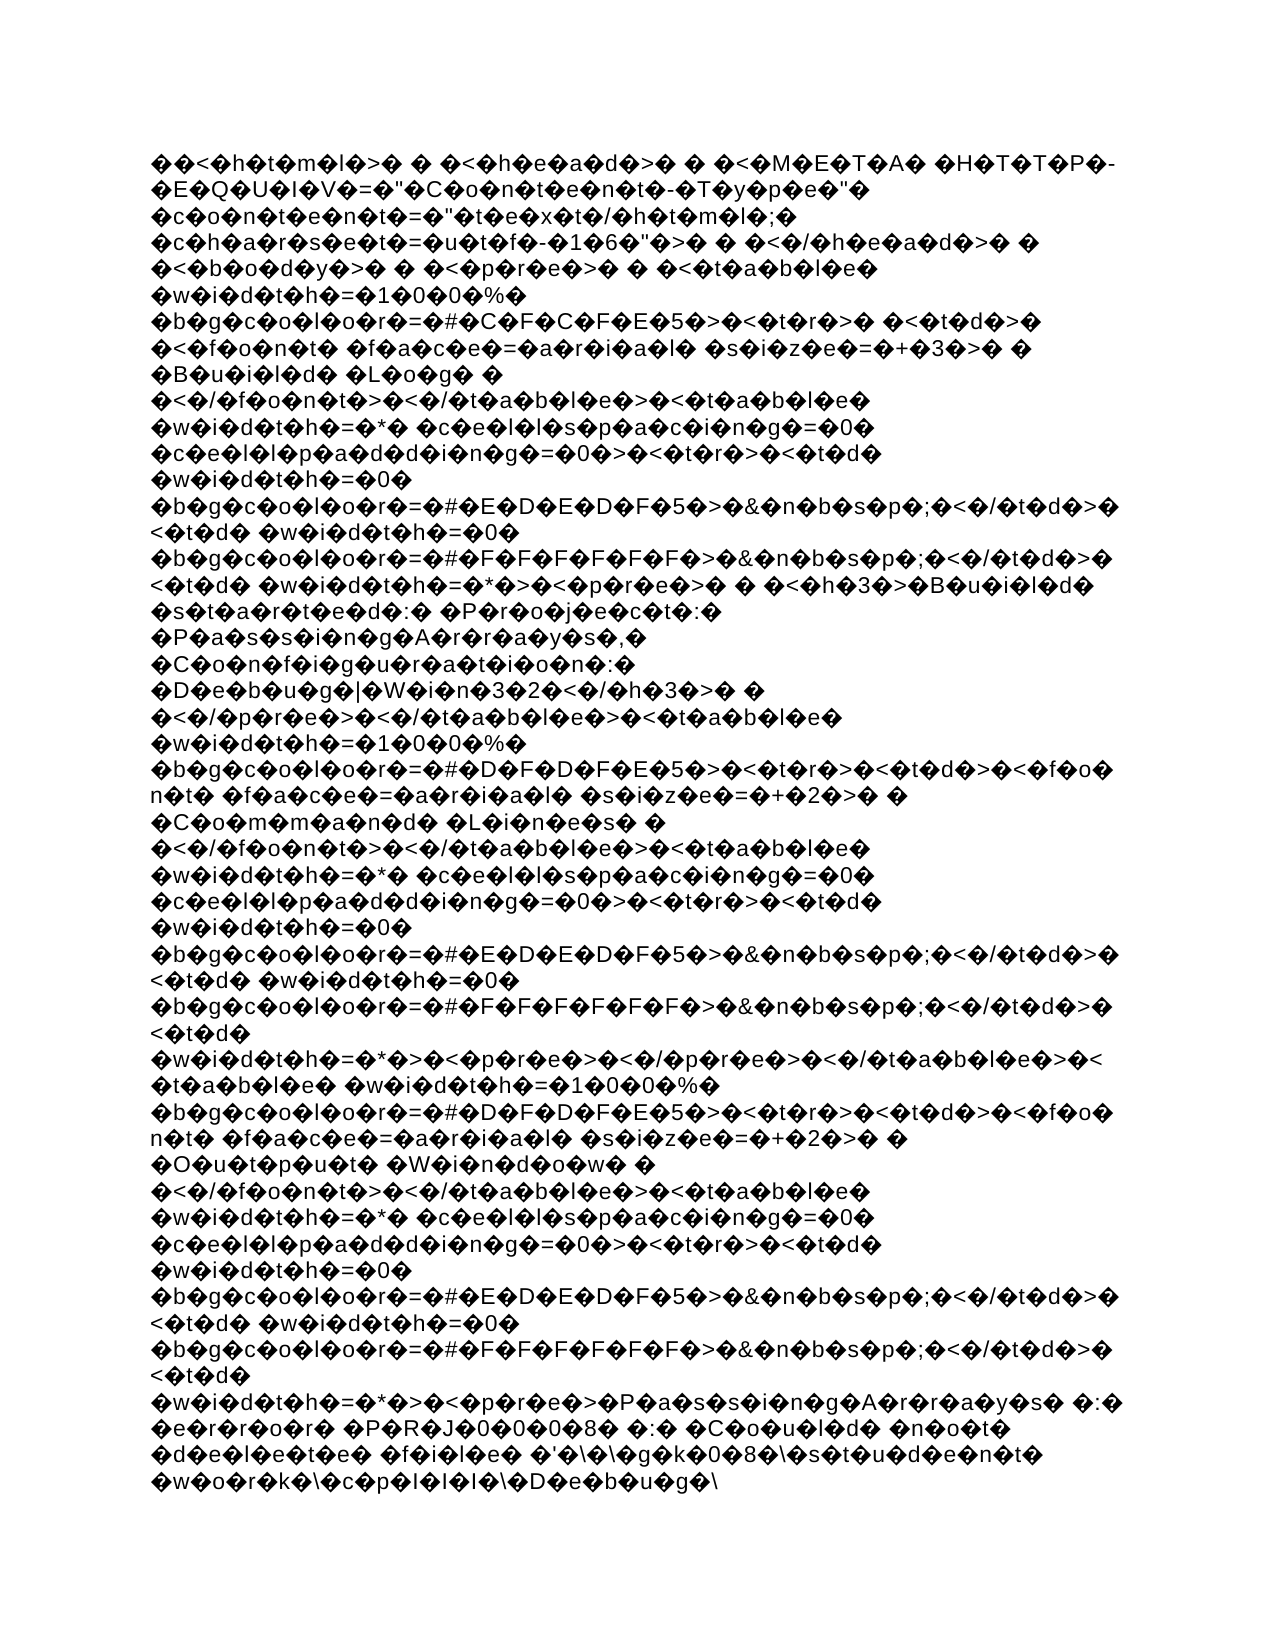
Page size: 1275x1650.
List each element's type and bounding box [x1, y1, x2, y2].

text [150, 150, 1125, 1494]
